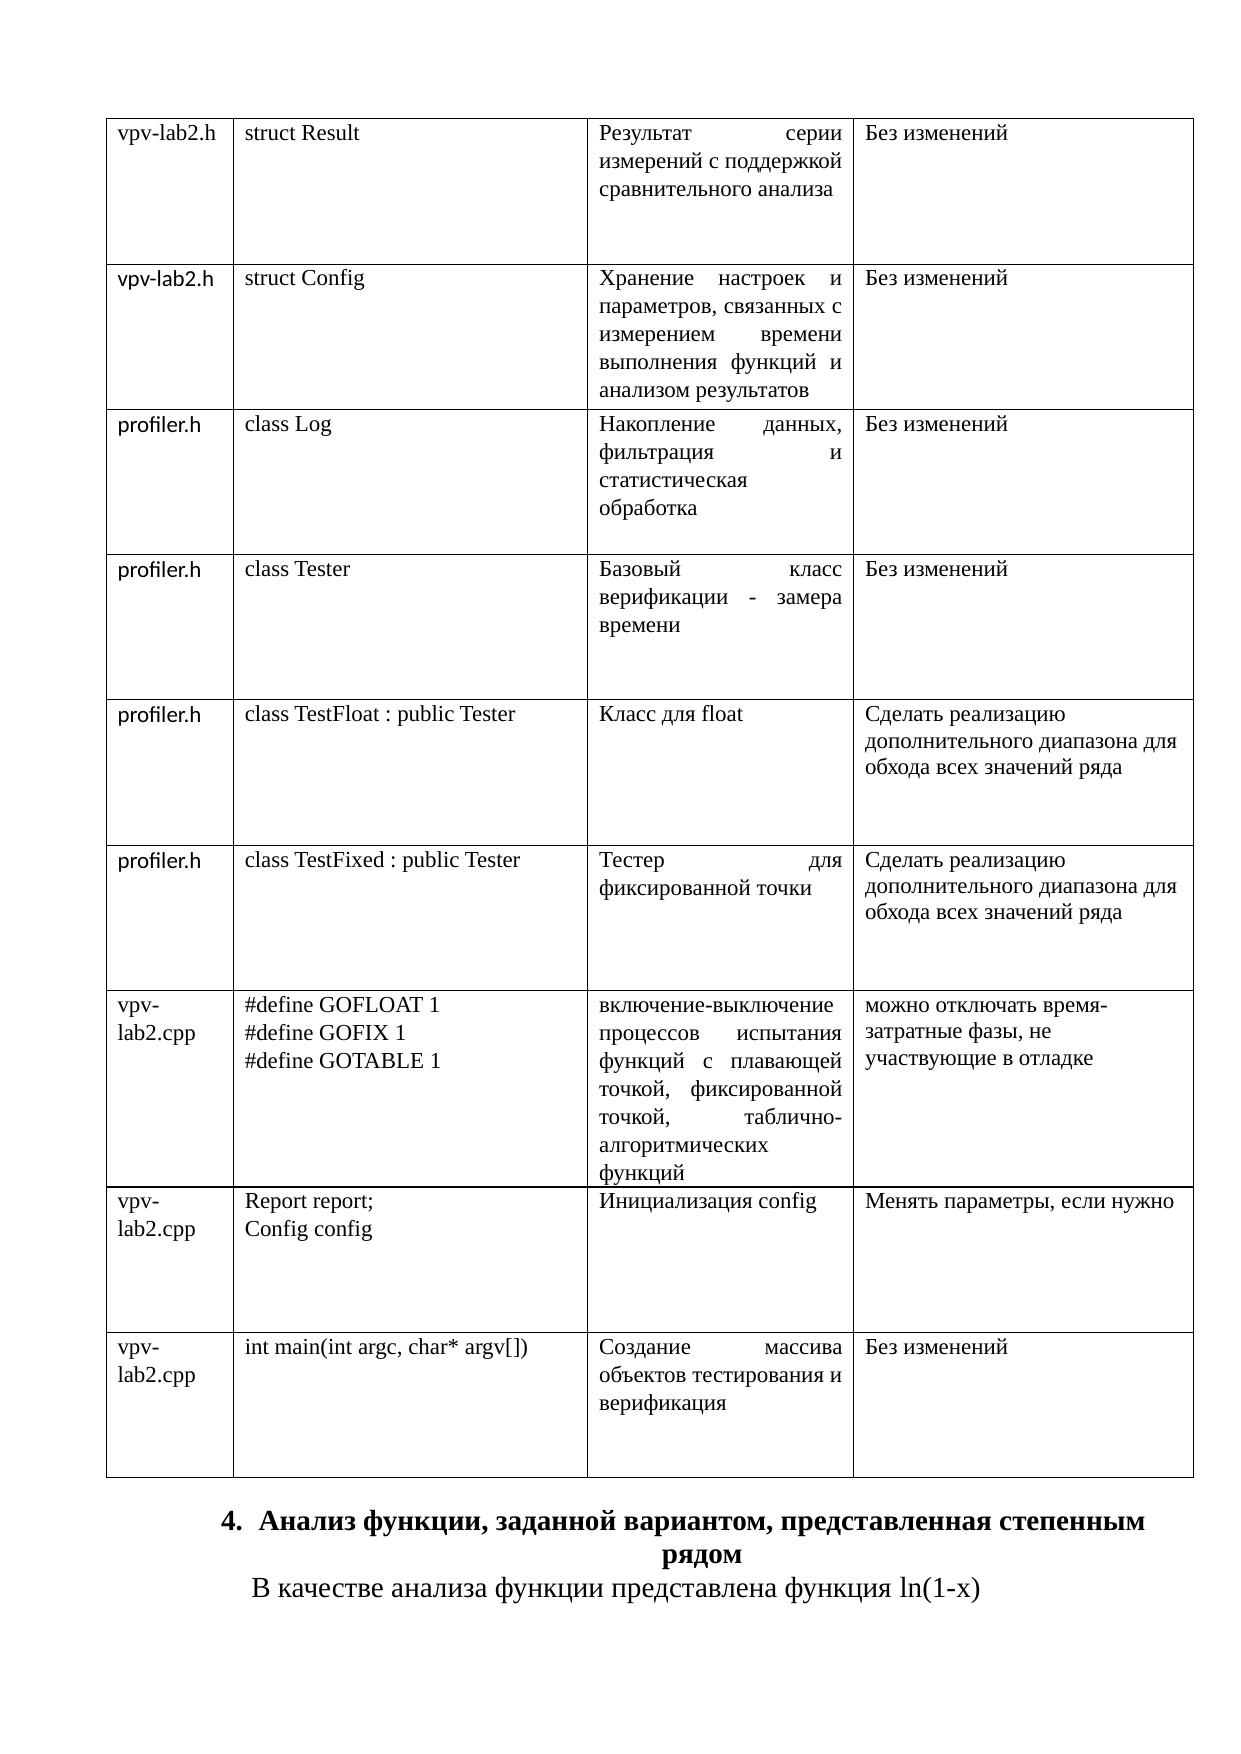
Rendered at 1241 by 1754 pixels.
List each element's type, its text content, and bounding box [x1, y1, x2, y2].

table_cell Менять параметры, если нужно [854, 1188, 1193, 1332]
table_cell vpv-lab2.cpp [107, 1188, 233, 1332]
table_cell включение-выключение процессов испытания функций с плавающей точкой, фиксированной точкой, таблично-алгоритмических функций [588, 991, 853, 1186]
table_cell Без изменений [854, 1333, 1193, 1477]
table_cell struct Result [234, 119, 587, 263]
table_cell Хранение настроек и параметров, связанных с измерением времени выполнения функций и анализом результатов [588, 265, 853, 409]
table_cell profiler.h [107, 846, 233, 990]
table_cell Сделать реализацию дополнительного диапазона для обхода всех значений ряда [854, 846, 1193, 990]
table_cell profiler.h [107, 555, 233, 699]
table_cell class TestFloat : public Tester [234, 700, 587, 845]
table_cell Инициализация config [588, 1188, 853, 1332]
table_cell profiler.h [107, 700, 233, 845]
table_cell Тестер для фиксированной точки [588, 846, 853, 990]
table_cell Без изменений [854, 119, 1193, 263]
table_cell class Tester [234, 555, 587, 699]
table_cell Без изменений [854, 265, 1193, 409]
table_cell Report report; Config config [234, 1188, 587, 1332]
table_cell Сделать реализацию дополнительного диапазона для обхода всех значений ряда [854, 700, 1193, 845]
table_cell Накопление данных, фильтрация и статистическая обработка [588, 410, 853, 554]
table_cell можно отключать время-затратные фазы, не участвующие в отладке [854, 991, 1193, 1186]
table_cell Создание массива объектов тестирования и верификация [588, 1333, 853, 1477]
table_cell #define GOFLOAT 1 #define GOFIX 1 #define GOTABLE 1 [234, 991, 587, 1186]
table_cell vpv-lab2.cpp [107, 991, 233, 1186]
table_cell Результат серии измерений с поддержкой сравнительного анализа [588, 119, 853, 263]
table_cell class Log [234, 410, 587, 554]
table_cell Базовый класс верификации - замера времени [588, 555, 853, 699]
table_cell profiler.h [107, 410, 233, 554]
table_cell int main(int argc, char* argv[]) [234, 1333, 587, 1477]
table_cell Класс для float [588, 700, 853, 845]
table_cell vpv-lab2.h [107, 265, 233, 409]
subtitle Анализ функции, заданной вариантом, представленная степенным рядом [215, 1503, 1152, 1570]
table_cell struct Config [234, 265, 587, 409]
table_cell vpv-lab2.cpp [107, 1333, 233, 1477]
table_cell Без изменений [854, 410, 1193, 554]
text В качестве анализа функции представлена функция ln(1-x) [215, 1570, 1152, 1604]
table_cell vpv-lab2.h [107, 119, 233, 263]
table_cell Без изменений [854, 555, 1193, 699]
table_cell class TestFixed : public Tester [234, 846, 587, 990]
